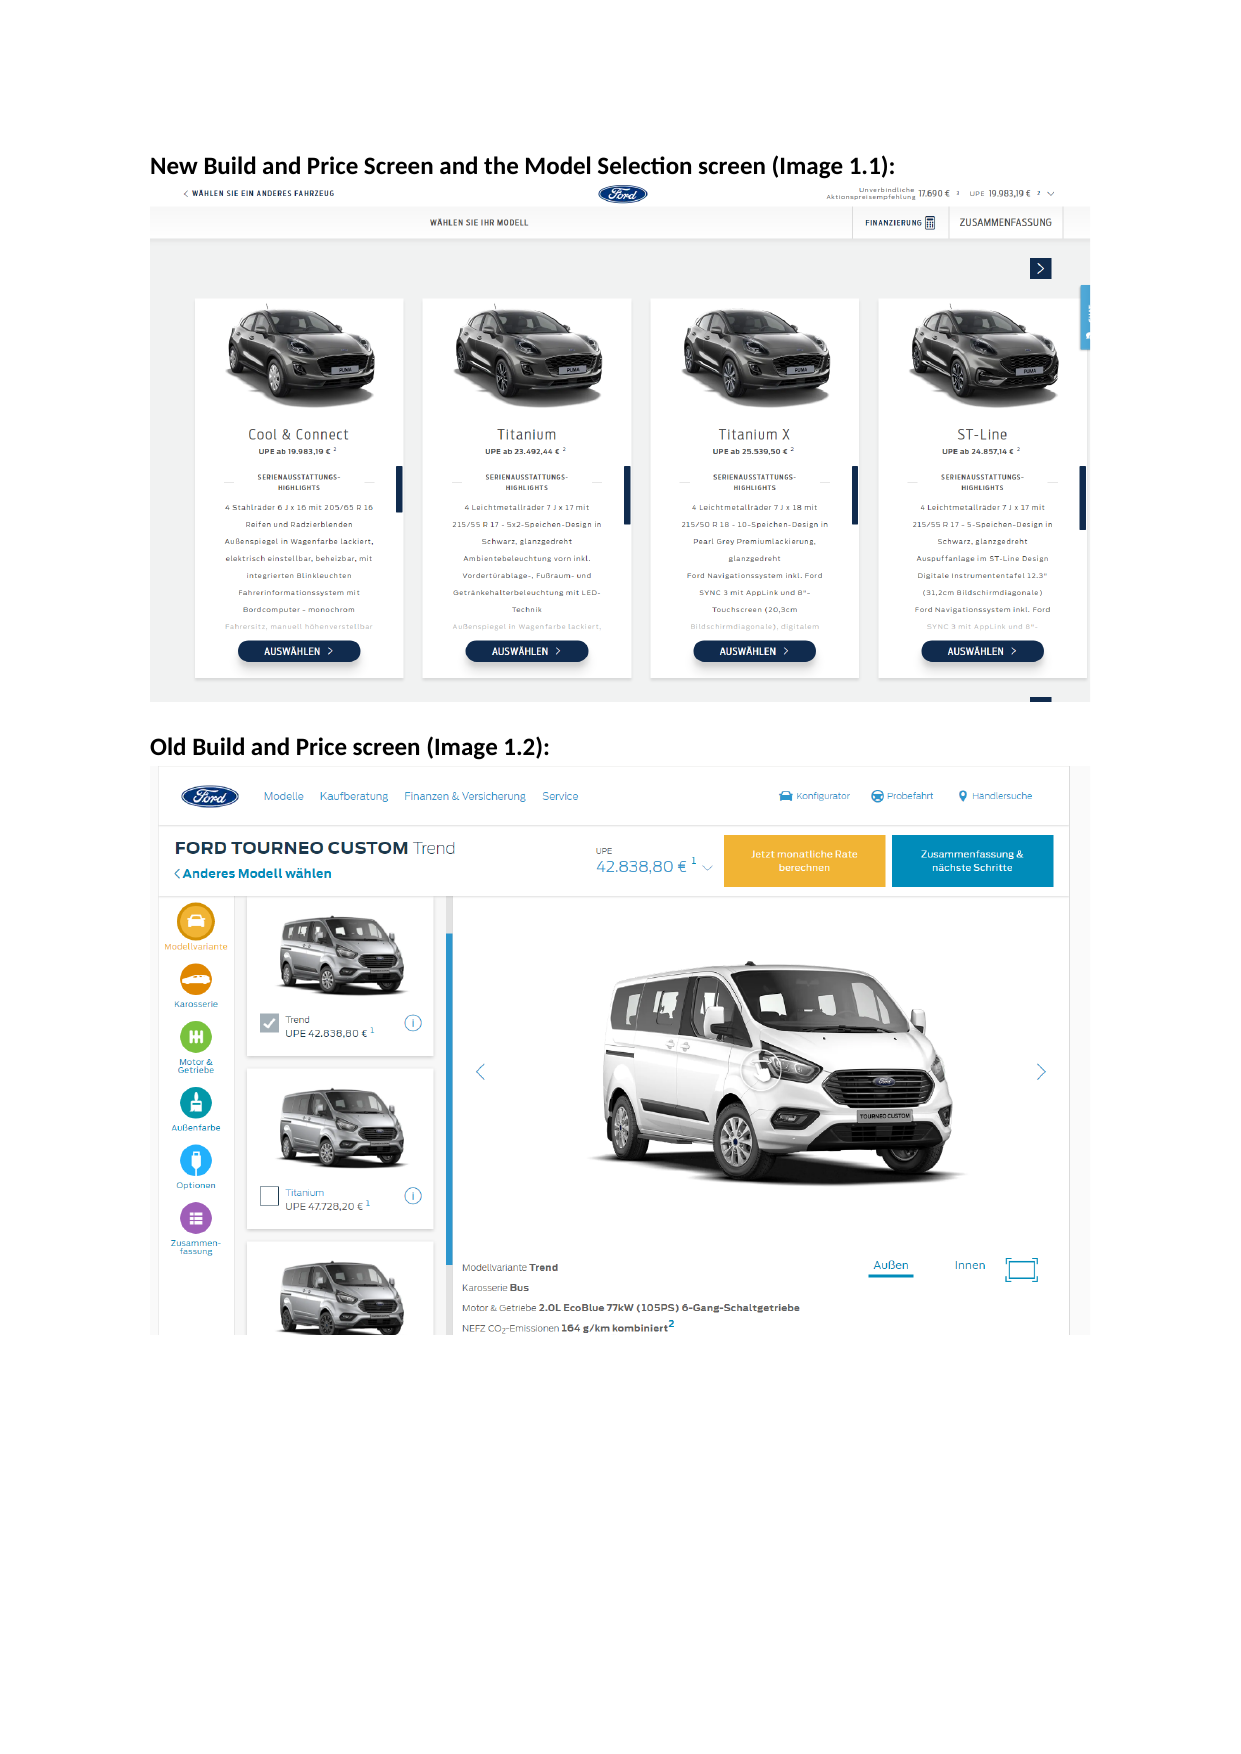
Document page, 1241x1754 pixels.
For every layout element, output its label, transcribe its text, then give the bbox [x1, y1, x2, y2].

picture [150, 185, 1091, 702]
text Old Build and Price screen (Image 1.2): [150, 731, 1090, 766]
picture [150, 766, 1091, 1335]
text New Build and Price Screen and the Model Selection screen (Image 1.1): [150, 150, 1090, 185]
